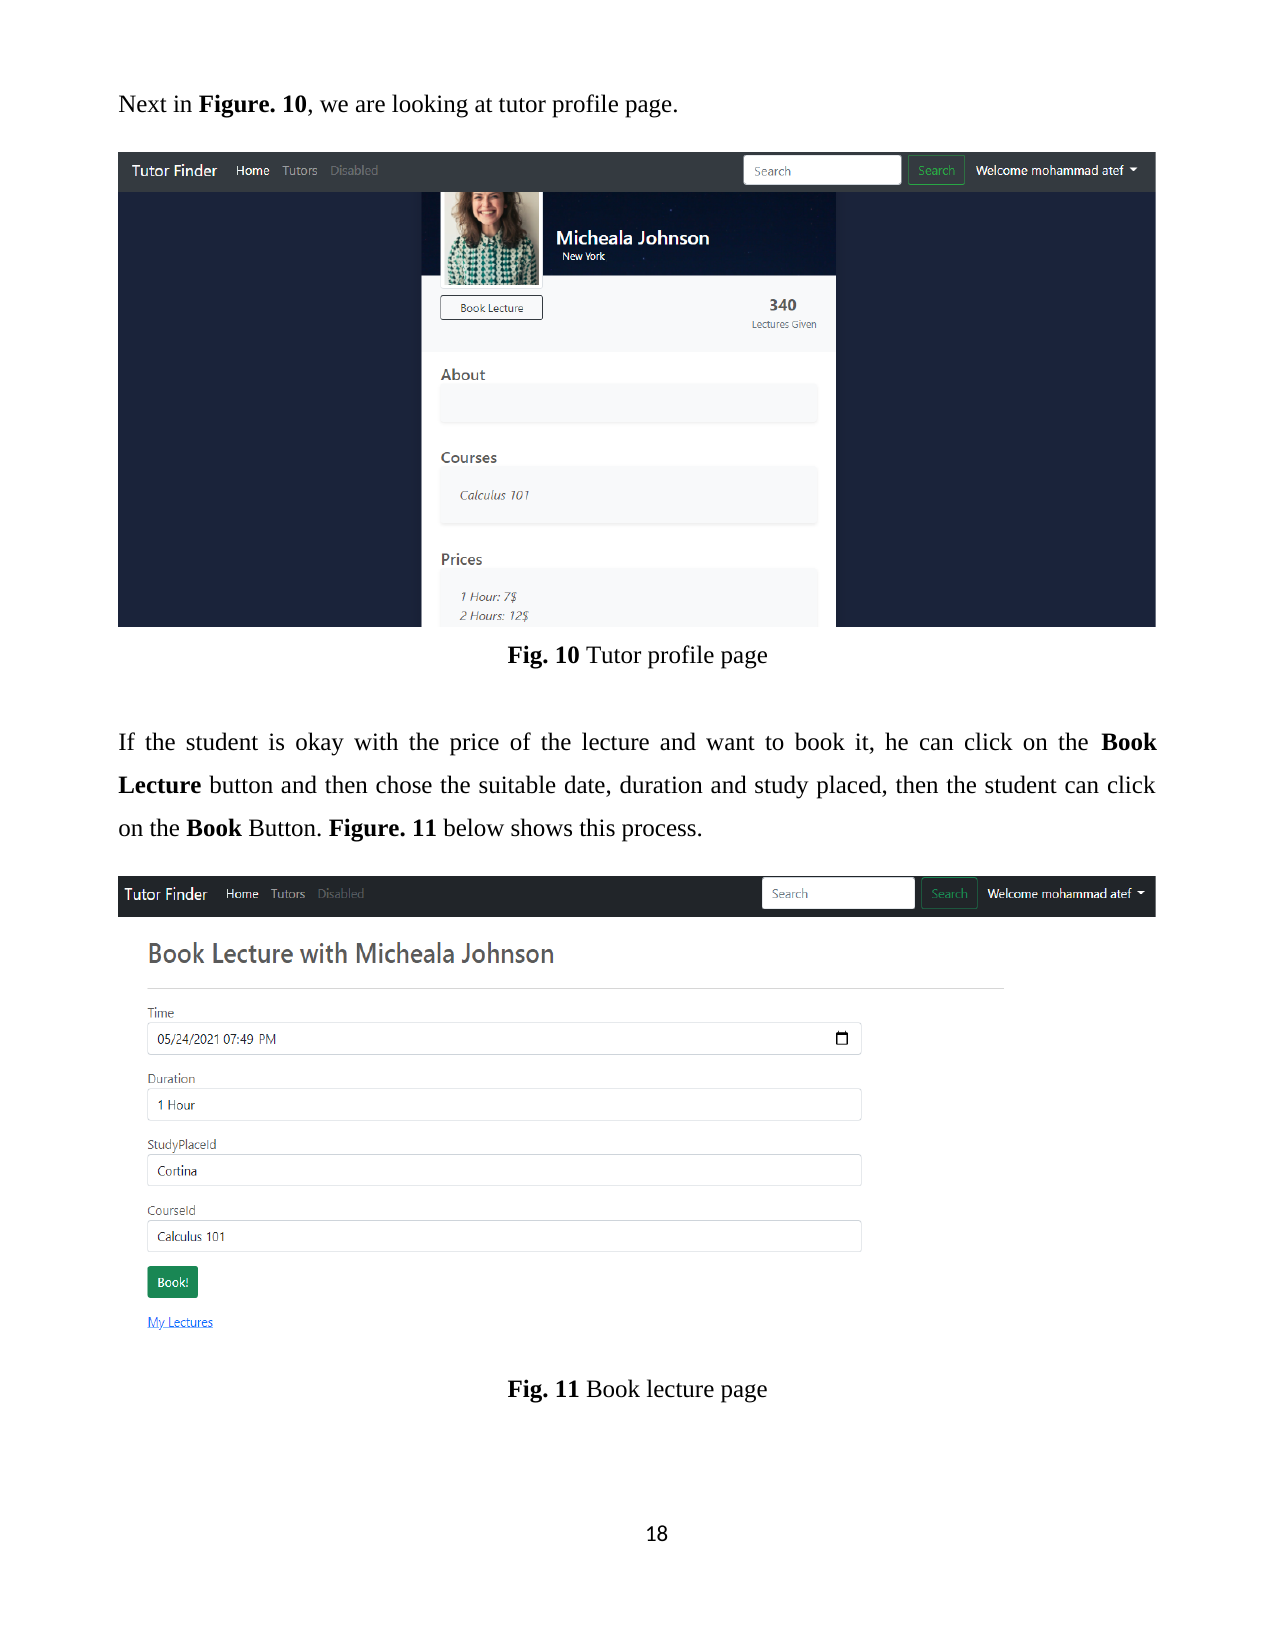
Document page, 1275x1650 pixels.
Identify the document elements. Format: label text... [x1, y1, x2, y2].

text Next in Figure. 10, we are looking at tutor profile page. [118, 89, 1157, 117]
picture [118, 152, 1156, 627]
text Fig. 11 Book lecture page [118, 1374, 1157, 1402]
picture [118, 876, 1156, 1360]
text Fig. 10 Tutor profile page [118, 640, 1157, 669]
text If the student is okay with the price of the lecture and want to book it, he can click on the Book Lecture button and then chose the suitable date, duration and study placed, then the student can click on the Book Button. Figure. 11 below shows this process. [118, 727, 1157, 842]
